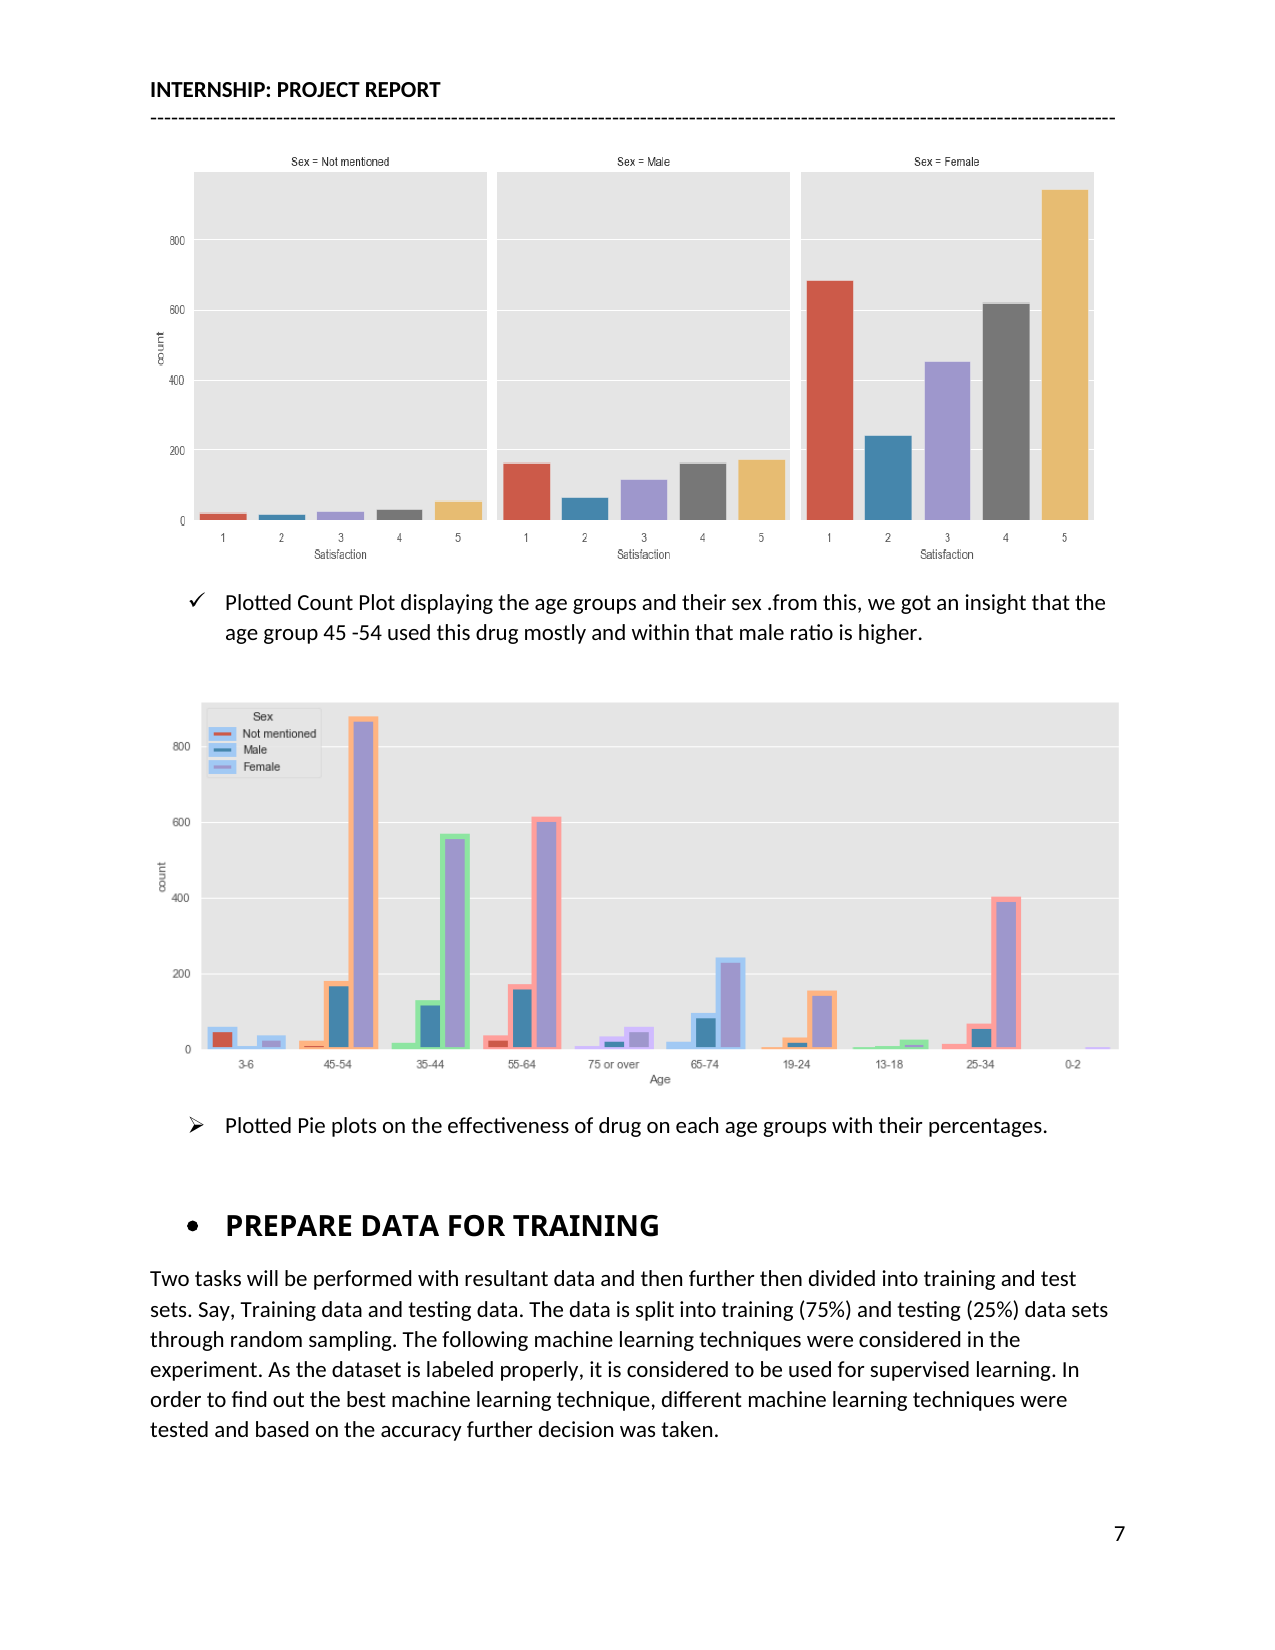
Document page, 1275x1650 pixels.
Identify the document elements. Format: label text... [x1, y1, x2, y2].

subtitle Plotted Count Plot displaying the age groups and their sex .from this, we got an insight that the age group 45 -54 used this drug mostly and within that male ratio is higher. [187, 588, 1125, 646]
picture [150, 150, 1099, 569]
picture [150, 695, 1125, 1093]
list Plotted Pie plots on the effectiveness of drug on each age groups with their percentages. [187, 1111, 1125, 1139]
text Two tasks will be performed with resultant data and then further then divided into training and test sets. Say, Training data and testing data. The data is split into training (75%) and testing (25%) data sets through random sampling. The following machine learning techniques were considered in the experiment. As the dataset is labeled properly, it is considered to be used for supervised learning. In order to find out the best machine learning technique, different machine learning techniques were tested and based on the accuracy further decision was taken. [150, 1264, 1125, 1444]
list PREPARE DATA FOR TRAINING [187, 1205, 1125, 1245]
